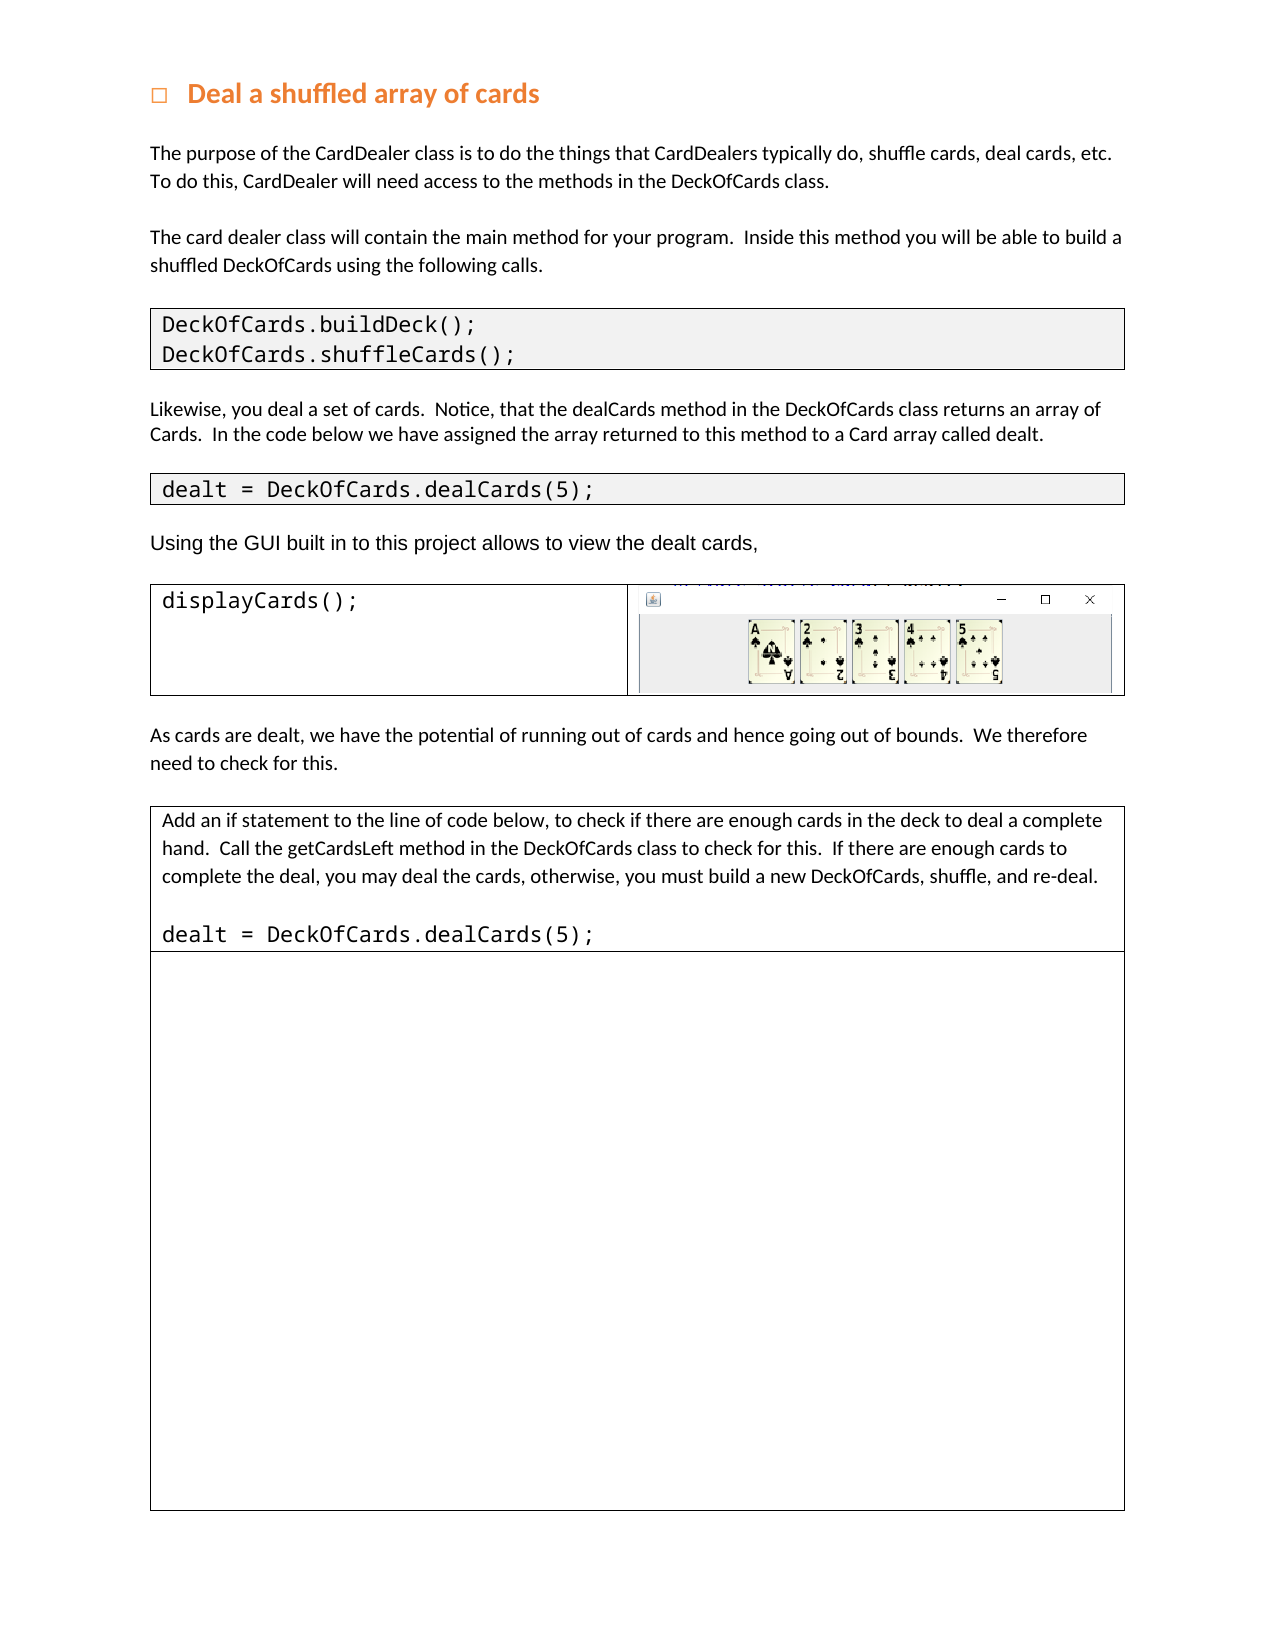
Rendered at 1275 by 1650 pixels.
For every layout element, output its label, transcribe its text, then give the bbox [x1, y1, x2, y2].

table_header Add an if statement to the line of code below, to check if there are enough cards in the deck to deal a complete hand. Call the getCardsLeft method in the DeckOfCards class to check for this. If there are enough cards to complete the deal, you may deal the cards, otherwise, you must build a new DeckOfCards, shuffle, and re-deal. dealt = DeckOfCards.dealCards(5); [151, 807, 1124, 951]
text As cards are dealt, we have the potential of running out of cards and hence going out of bounds. We therefore need to check for this. [150, 722, 1125, 776]
text Likewise, you deal a set of cards. Notice, that the dealCards method in the DeckOfCards class returns an array of Cards. In the code below we have assigned the array returned to this method to a Card array called dealt. [150, 396, 1125, 447]
text Using the GUI built in to this project allows to view the dealt cards, [150, 531, 1125, 555]
table_cell [151, 952, 1124, 1510]
table_header [628, 585, 1124, 695]
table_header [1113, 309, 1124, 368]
text The purpose of the CardDealer class is to do the things that CardDealers typically do, shuffle cards, deal cards, etc. To do this, CardDealer will need access to the methods in the DeckOfCards class. [150, 140, 1125, 194]
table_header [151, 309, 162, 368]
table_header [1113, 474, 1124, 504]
table_header displayCards(); [151, 585, 627, 695]
list Deal a shuffled array of cards [150, 75, 1125, 110]
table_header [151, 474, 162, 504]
text The card dealer class will contain the main method for your program. Inside this method you will be able to build a shuffled DeckOfCards using the following calls. [150, 224, 1125, 277]
picture [638, 585, 1113, 693]
